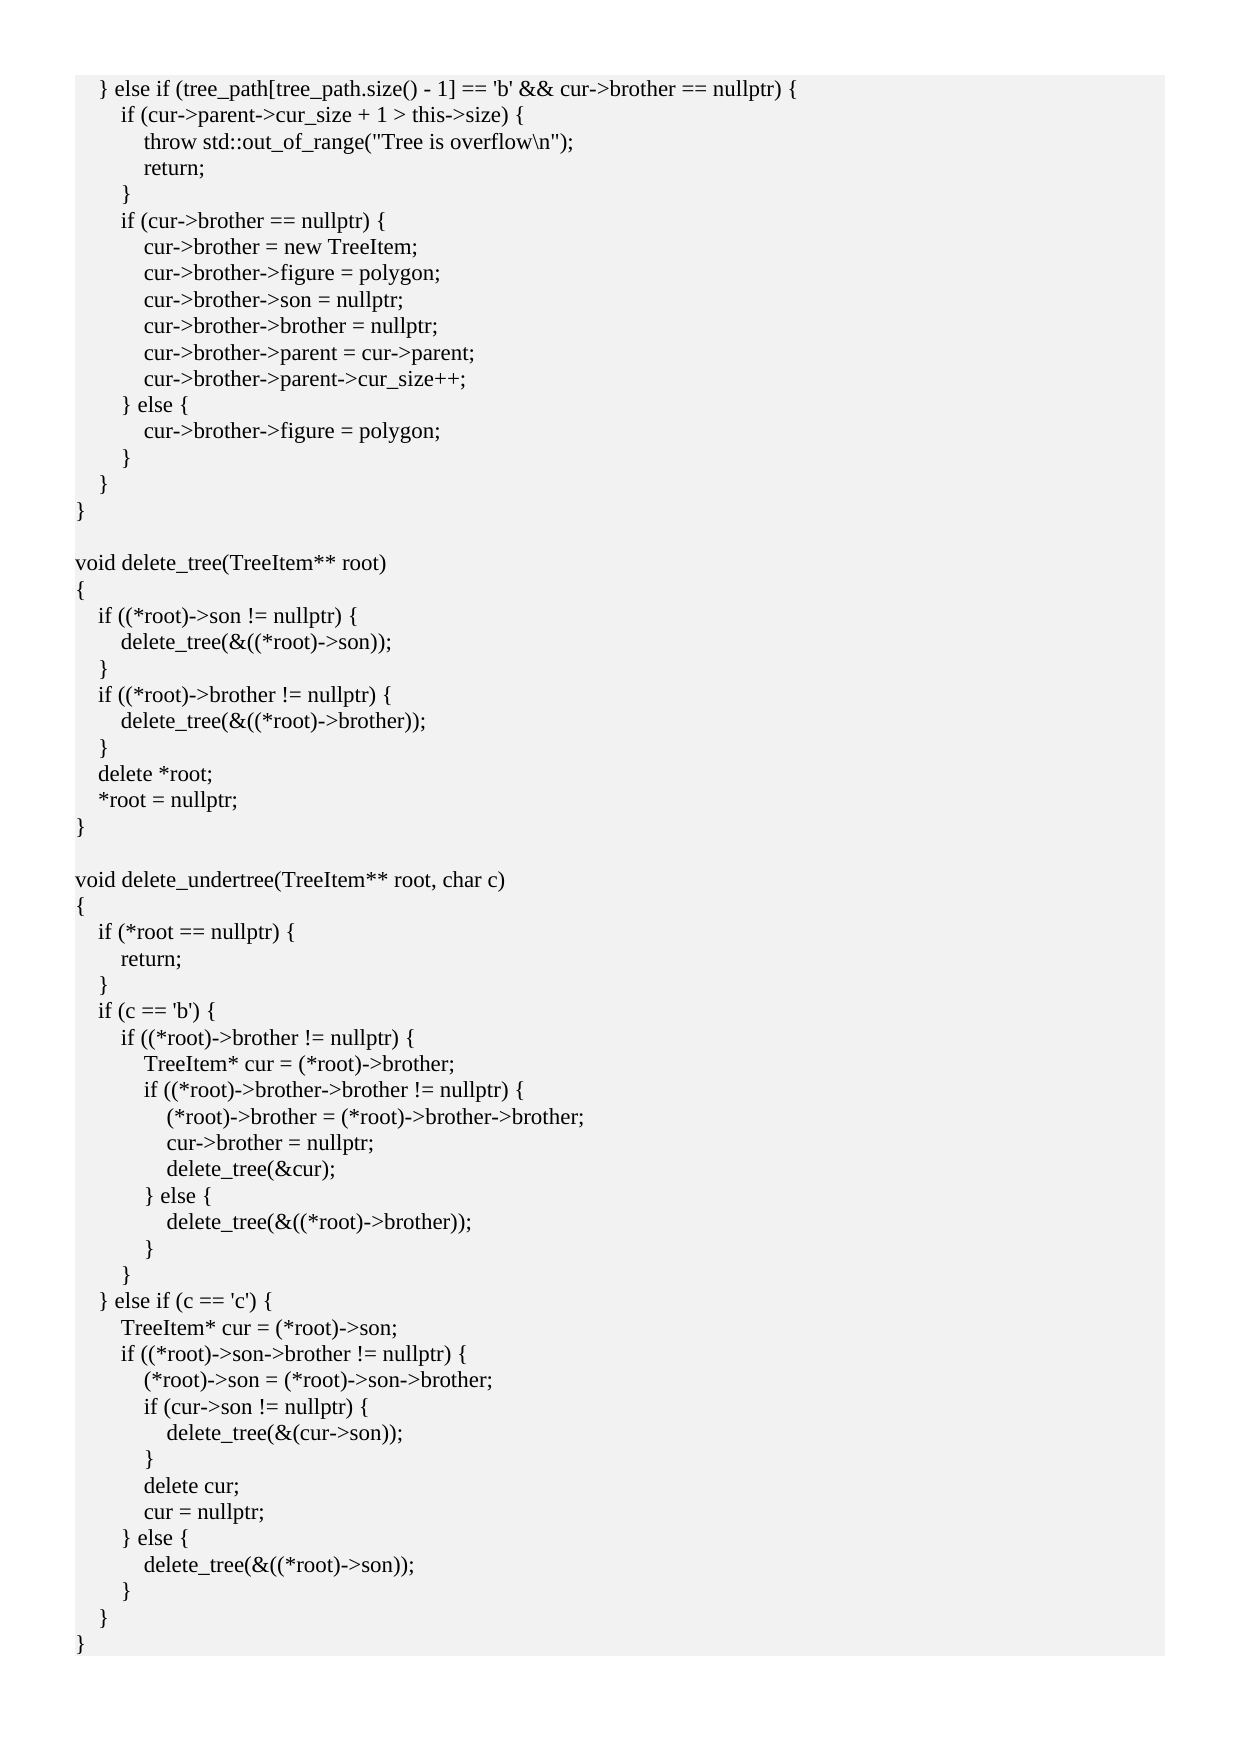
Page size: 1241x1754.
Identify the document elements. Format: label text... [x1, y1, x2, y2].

text if ((*root)->brother != nullptr) { [75, 1024, 1165, 1050]
text return; [75, 154, 1165, 180]
text void delete_tree(TreeItem** root) [75, 549, 1165, 576]
text if (cur->brother == nullptr) { [75, 207, 1165, 233]
text TreeItem* cur = (*root)->brother; [75, 1050, 1165, 1076]
text throw std::out_of_range("Tree is overflow\n"); [75, 128, 1165, 154]
text cur->brother = nullptr; [75, 1129, 1165, 1156]
text } [75, 1445, 1165, 1472]
text if ((*root)->son != nullptr) { [75, 602, 1165, 628]
text cur->brother->son = nullptr; [75, 286, 1165, 312]
text cur->brother = new TreeItem; [75, 233, 1165, 259]
text } else if (tree_path[tree_path.size() - 1] == 'b' && cur->brother == nullptr) { [75, 75, 1165, 101]
text delete_tree(&(cur->son)); [75, 1419, 1165, 1445]
text } [75, 813, 1165, 839]
text void delete_undertree(TreeItem** root, char c) [75, 866, 1165, 892]
text if (cur->son != nullptr) { [75, 1393, 1165, 1419]
text } [75, 971, 1165, 997]
text if ((*root)->son->brother != nullptr) { [75, 1340, 1165, 1366]
text } [75, 1603, 1165, 1630]
text cur = nullptr; [75, 1498, 1165, 1524]
text } else { [75, 1182, 1165, 1208]
text delete_tree(&((*root)->brother)); [75, 707, 1165, 734]
text if (*root == nullptr) { [75, 918, 1165, 945]
text return; [75, 945, 1165, 971]
text *root = nullptr; [75, 787, 1165, 813]
text { [75, 892, 1165, 918]
text { [75, 576, 1165, 602]
text } [75, 470, 1165, 497]
text cur->brother->parent->cur_size++; [75, 365, 1165, 391]
text } else { [75, 391, 1165, 418]
text } [75, 1261, 1165, 1287]
text delete *root; [75, 760, 1165, 787]
text if (c == 'b') { [75, 997, 1165, 1024]
text TreeItem* cur = (*root)->son; [75, 1314, 1165, 1340]
text cur->brother->figure = polygon; [75, 259, 1165, 286]
text delete_tree(&((*root)->brother)); [75, 1208, 1165, 1234]
text if ((*root)->brother != nullptr) { [75, 681, 1165, 707]
text } [75, 655, 1165, 681]
text } [75, 1234, 1165, 1261]
text } [75, 1630, 1165, 1656]
text cur->brother->brother = nullptr; [75, 312, 1165, 338]
text delete_tree(&((*root)->son)); [75, 1551, 1165, 1577]
text (*root)->son = (*root)->son->brother; [75, 1366, 1165, 1393]
text (*root)->brother = (*root)->brother->brother; [75, 1103, 1165, 1129]
text } [75, 444, 1165, 470]
text } [75, 497, 1165, 523]
text } [75, 734, 1165, 760]
text } else { [75, 1524, 1165, 1551]
text } [75, 180, 1165, 207]
text delete_tree(&cur); [75, 1156, 1165, 1182]
text if ((*root)->brother->brother != nullptr) { [75, 1076, 1165, 1103]
text cur->brother->figure = polygon; [75, 418, 1165, 444]
text delete_tree(&((*root)->son)); [75, 628, 1165, 655]
text } [75, 1577, 1165, 1603]
text if (cur->parent->cur_size + 1 > this->size) { [75, 101, 1165, 128]
text delete cur; [75, 1472, 1165, 1498]
text } else if (c == 'c') { [75, 1287, 1165, 1314]
text cur->brother->parent = cur->parent; [75, 338, 1165, 365]
